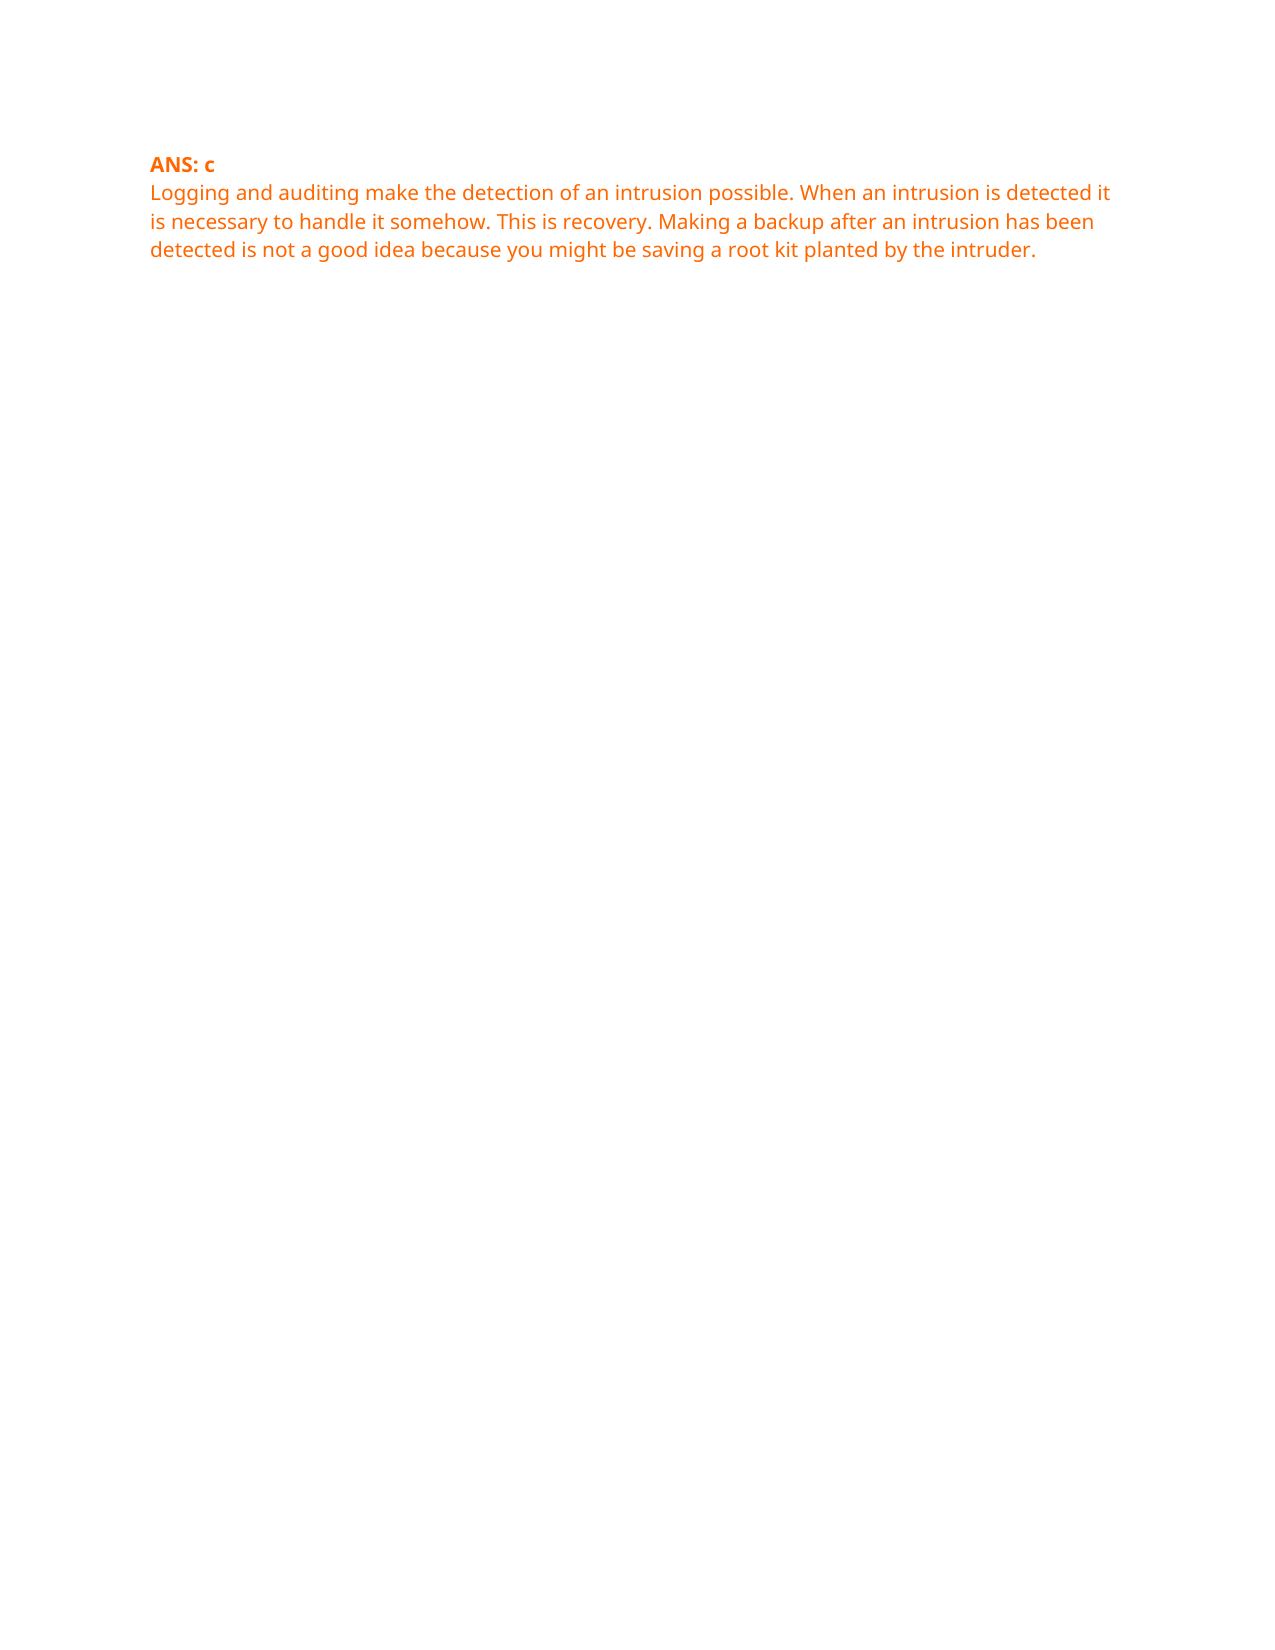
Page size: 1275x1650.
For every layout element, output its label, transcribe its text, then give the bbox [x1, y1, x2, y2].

text ANS: c Logging and auditing make the detection of an intrusion possible. When an intrusion is detected it is necessary to handle it somehow. This is recovery. Making a backup after an intrusion has been detected is not a good idea because you might be saving a root kit planted by the intruder. [150, 150, 1125, 264]
